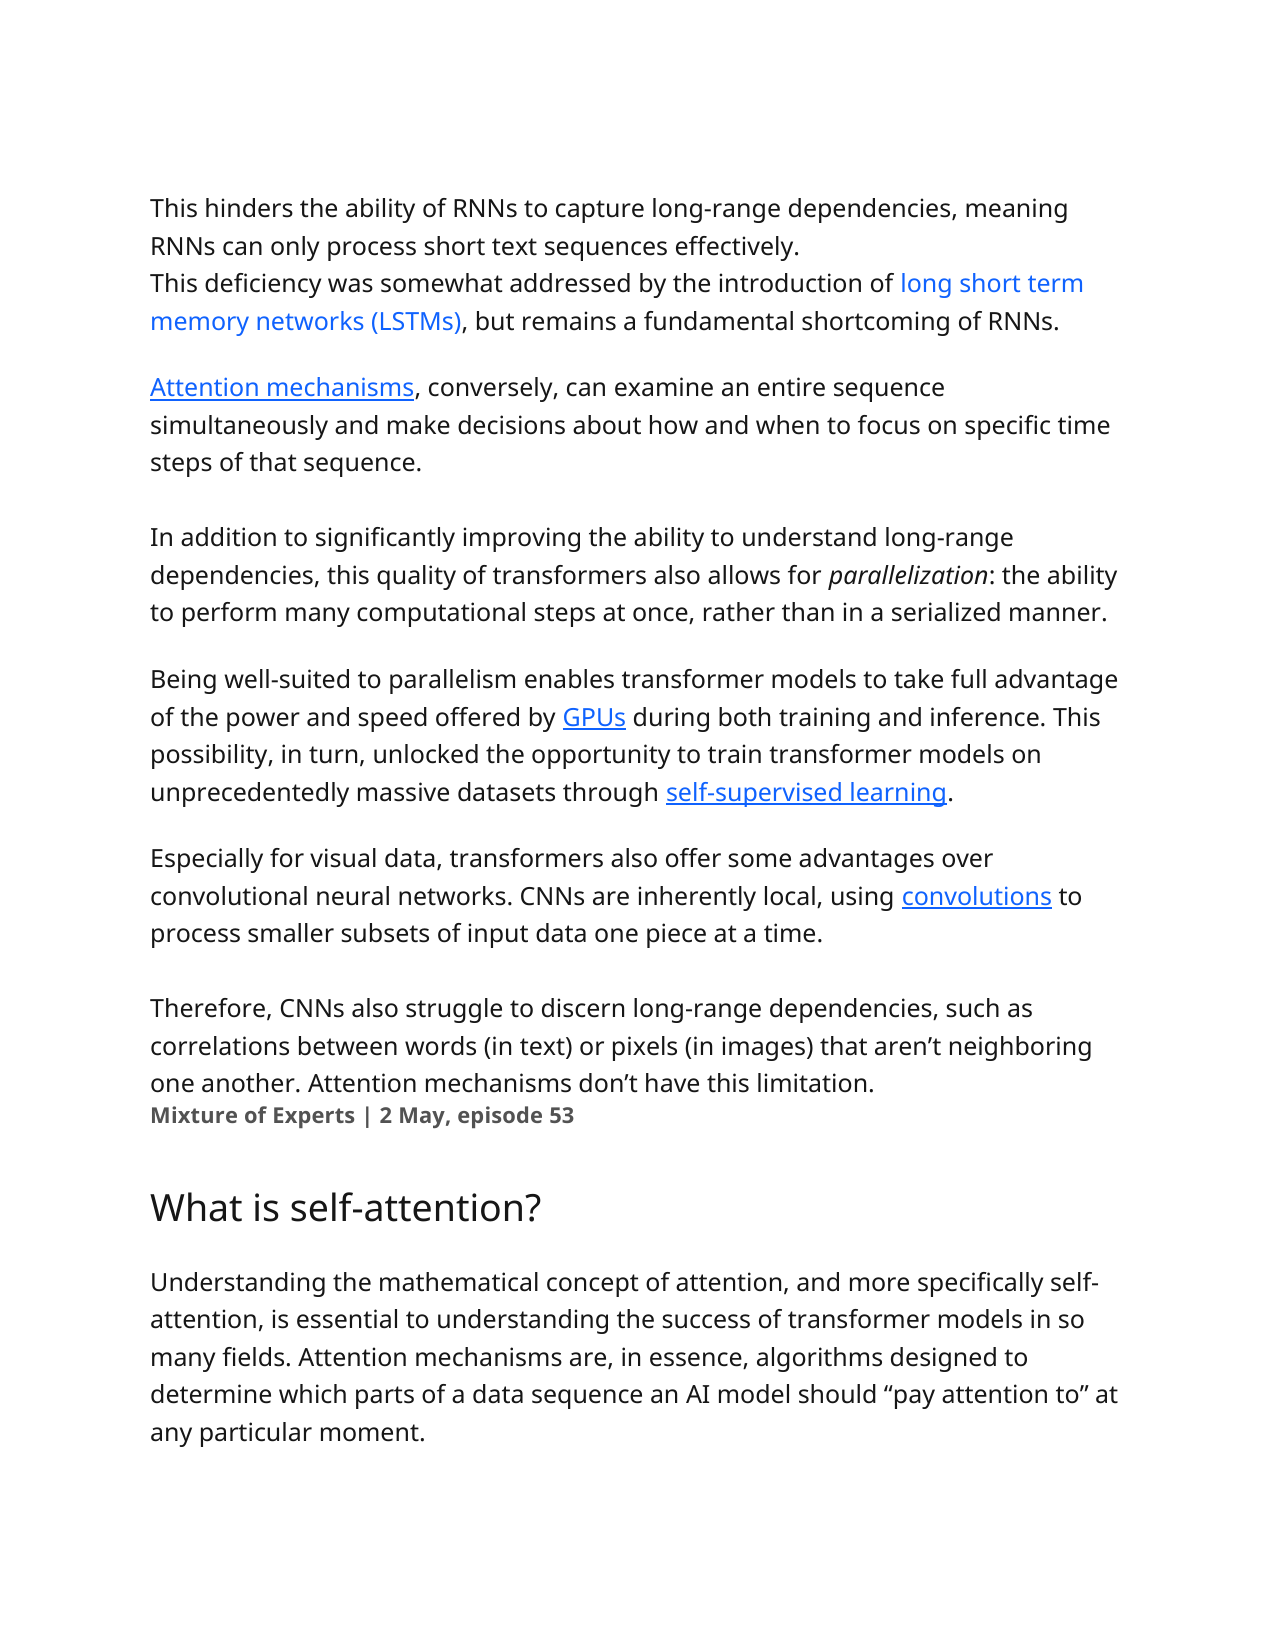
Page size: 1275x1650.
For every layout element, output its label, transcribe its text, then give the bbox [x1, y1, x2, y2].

text What is self-attention? [150, 1181, 1125, 1232]
text Understanding the mathematical concept of attention, and more specifically self-attention, is essential to understanding the success of transformer models in so many fields. Attention mechanisms are, in essence, algorithms designed to determine which parts of a data sequence an AI model should “pay attention to” at any particular moment. [150, 1261, 1125, 1448]
text Being well-suited to parallelism enables transformer models to take full advantage of the power and speed offered by GPUs during both training and inference. This possibility, in turn, unlocked the opportunity to train transformer models on unprecedentedly massive datasets through self-supervised learning. [150, 658, 1125, 808]
text Attention mechanisms, conversely, can examine an entire sequence simultaneously and make decisions about how and when to focus on specific time steps of that sequence. In addition to significantly improving the ability to understand long-range dependencies, this quality of transformers also allows for parallelization: the ability to perform many computational steps at once, rather than in a serialized manner. [150, 367, 1125, 629]
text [150, 150, 1125, 337]
text Mixture of Experts | 2 May, episode 53 [150, 1100, 1125, 1130]
text Especially for visual data, transformers also offer some advantages over convolutional neural networks. CNNs are inherently local, using convolutions to process smaller subsets of input data one piece at a time. Therefore, CNNs also struggle to discern long-range dependencies, such as correlations between words (in text) or pixels (in images) that aren’t neighboring one another. Attention mechanisms don’t have this limitation. [150, 837, 1125, 1100]
